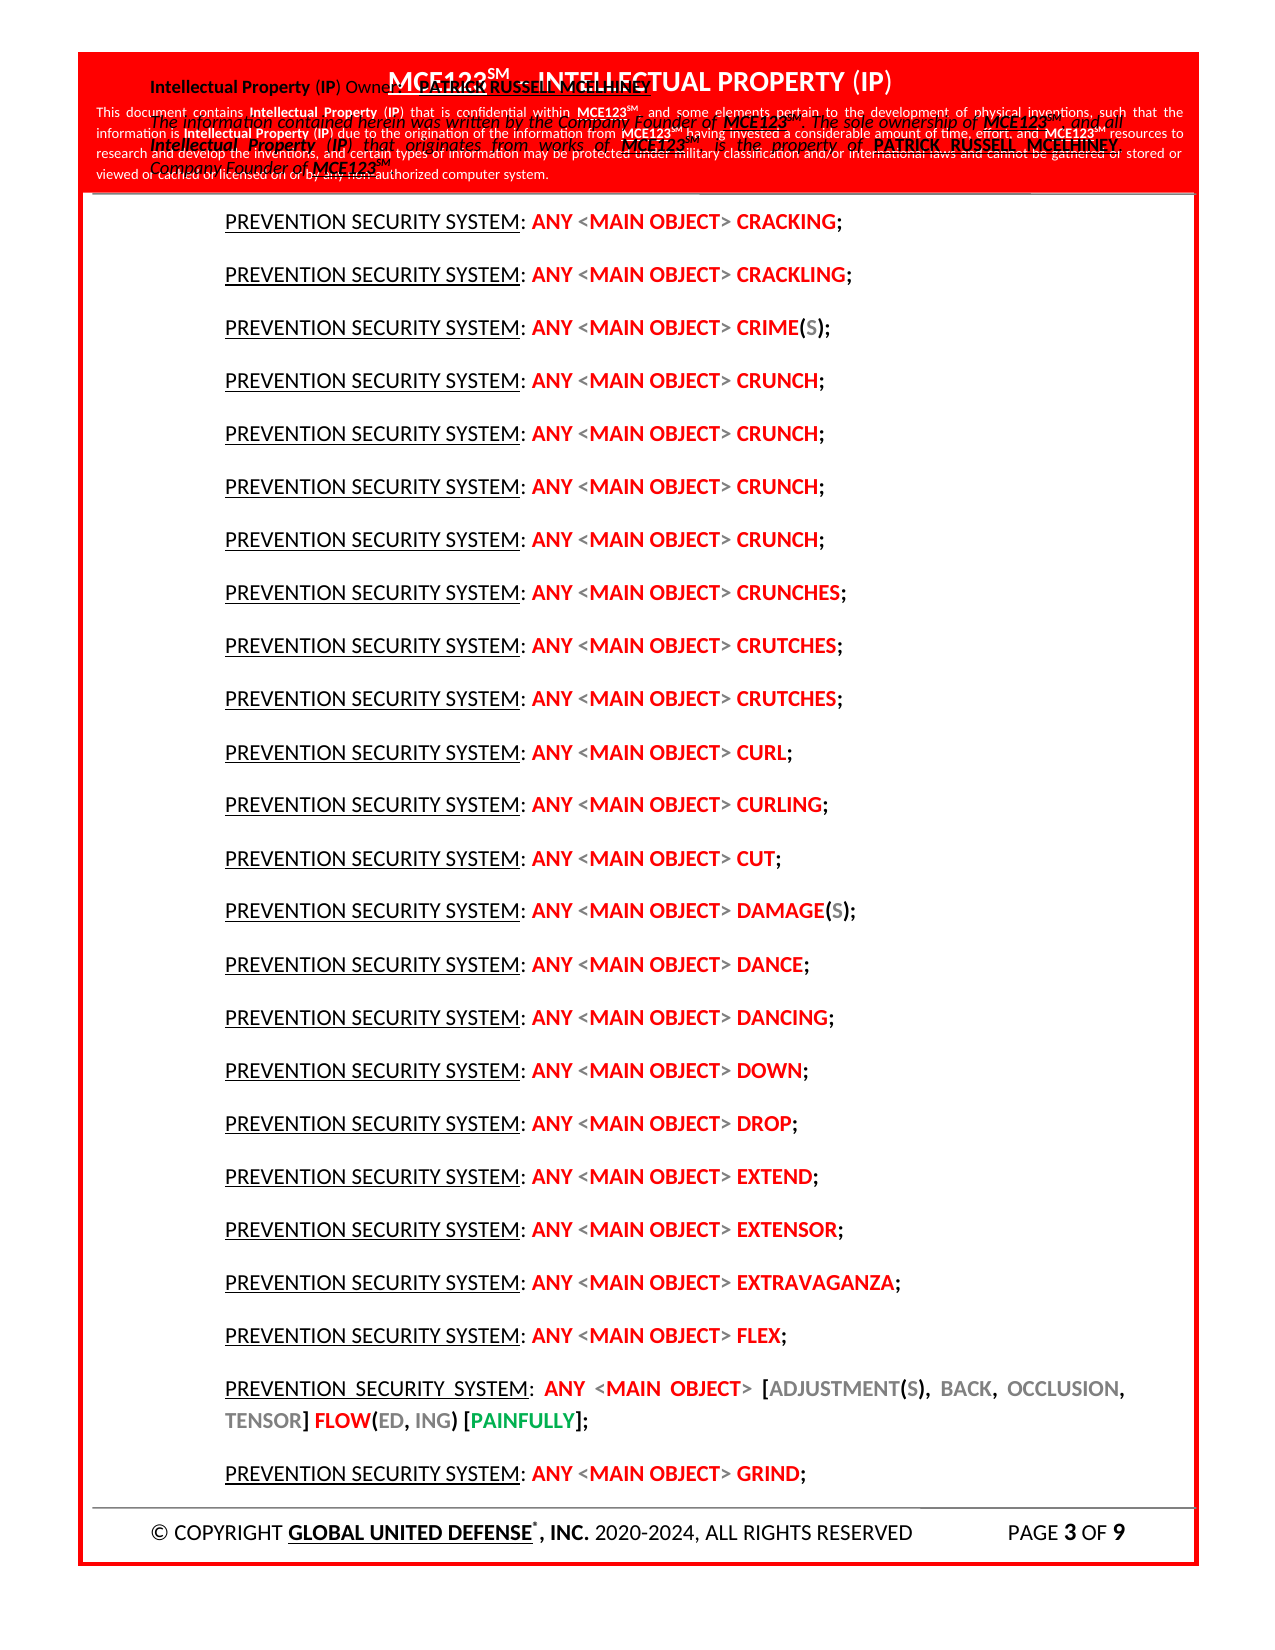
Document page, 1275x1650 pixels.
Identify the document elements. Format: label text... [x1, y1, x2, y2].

text PREVENTION SECURITY SYSTEM: ANY <MAIN OBJECT> DOWN; [225, 1056, 1125, 1084]
text PREVENTION SECURITY SYSTEM: ANY <MAIN OBJECT> CRACKING; [225, 207, 1125, 235]
text PREVENTION SECURITY SYSTEM: ANY <MAIN OBJECT> EXTENSOR; [225, 1215, 1125, 1243]
text PREVENTION SECURITY SYSTEM: ANY <MAIN OBJECT> FLEX; [225, 1321, 1125, 1349]
text PREVENTION SECURITY SYSTEM: ANY <MAIN OBJECT> GRIND; [225, 1459, 1125, 1487]
text PREVENTION SECURITY SYSTEM: ANY <MAIN OBJECT> CRUTCHES; [225, 684, 1125, 713]
text PREVENTION SECURITY SYSTEM: ANY <MAIN OBJECT> CRUNCH; [225, 366, 1125, 394]
text PREVENTION SECURITY SYSTEM: ANY <MAIN OBJECT> CRUNCH; [225, 419, 1125, 447]
text PREVENTION SECURITY SYSTEM: ANY <MAIN OBJECT> [ADJUSTMENT(S), BACK, OCCLUSION, TENSOR] FLOW(ED, ING) [PAINFULLY]; [225, 1374, 1125, 1434]
text PREVENTION SECURITY SYSTEM: ANY <MAIN OBJECT> DAMAGE(S); [225, 897, 1125, 925]
text PREVENTION SECURITY SYSTEM: ANY <MAIN OBJECT> EXTEND; [225, 1162, 1125, 1190]
text PREVENTION SECURITY SYSTEM: ANY <MAIN OBJECT> CURL; [225, 738, 1125, 766]
text PREVENTION SECURITY SYSTEM: ANY <MAIN OBJECT> CUT; [225, 844, 1125, 872]
text PREVENTION SECURITY SYSTEM: ANY <MAIN OBJECT> DROP; [225, 1109, 1125, 1137]
text PREVENTION SECURITY SYSTEM: ANY <MAIN OBJECT> DANCING; [225, 1003, 1125, 1031]
text PREVENTION SECURITY SYSTEM: ANY <MAIN OBJECT> CRUTCHES; [225, 632, 1125, 659]
text PREVENTION SECURITY SYSTEM: ANY <MAIN OBJECT> CURLING; [225, 791, 1125, 819]
text PREVENTION SECURITY SYSTEM: ANY <MAIN OBJECT> EXTRAVAGANZA; [225, 1268, 1125, 1296]
text PREVENTION SECURITY SYSTEM: ANY <MAIN OBJECT> DANCE; [225, 950, 1125, 978]
text PREVENTION SECURITY SYSTEM: ANY <MAIN OBJECT> CRUNCH; [225, 472, 1125, 501]
text PREVENTION SECURITY SYSTEM: ANY <MAIN OBJECT> CRUNCHES; [225, 578, 1125, 607]
text PREVENTION SECURITY SYSTEM: ANY <MAIN OBJECT> CRIME(S); [225, 313, 1125, 341]
text PREVENTION SECURITY SYSTEM: ANY <MAIN OBJECT> CRACKLING; [225, 260, 1125, 288]
text PREVENTION SECURITY SYSTEM: ANY <MAIN OBJECT> CRUNCH; [225, 526, 1125, 553]
